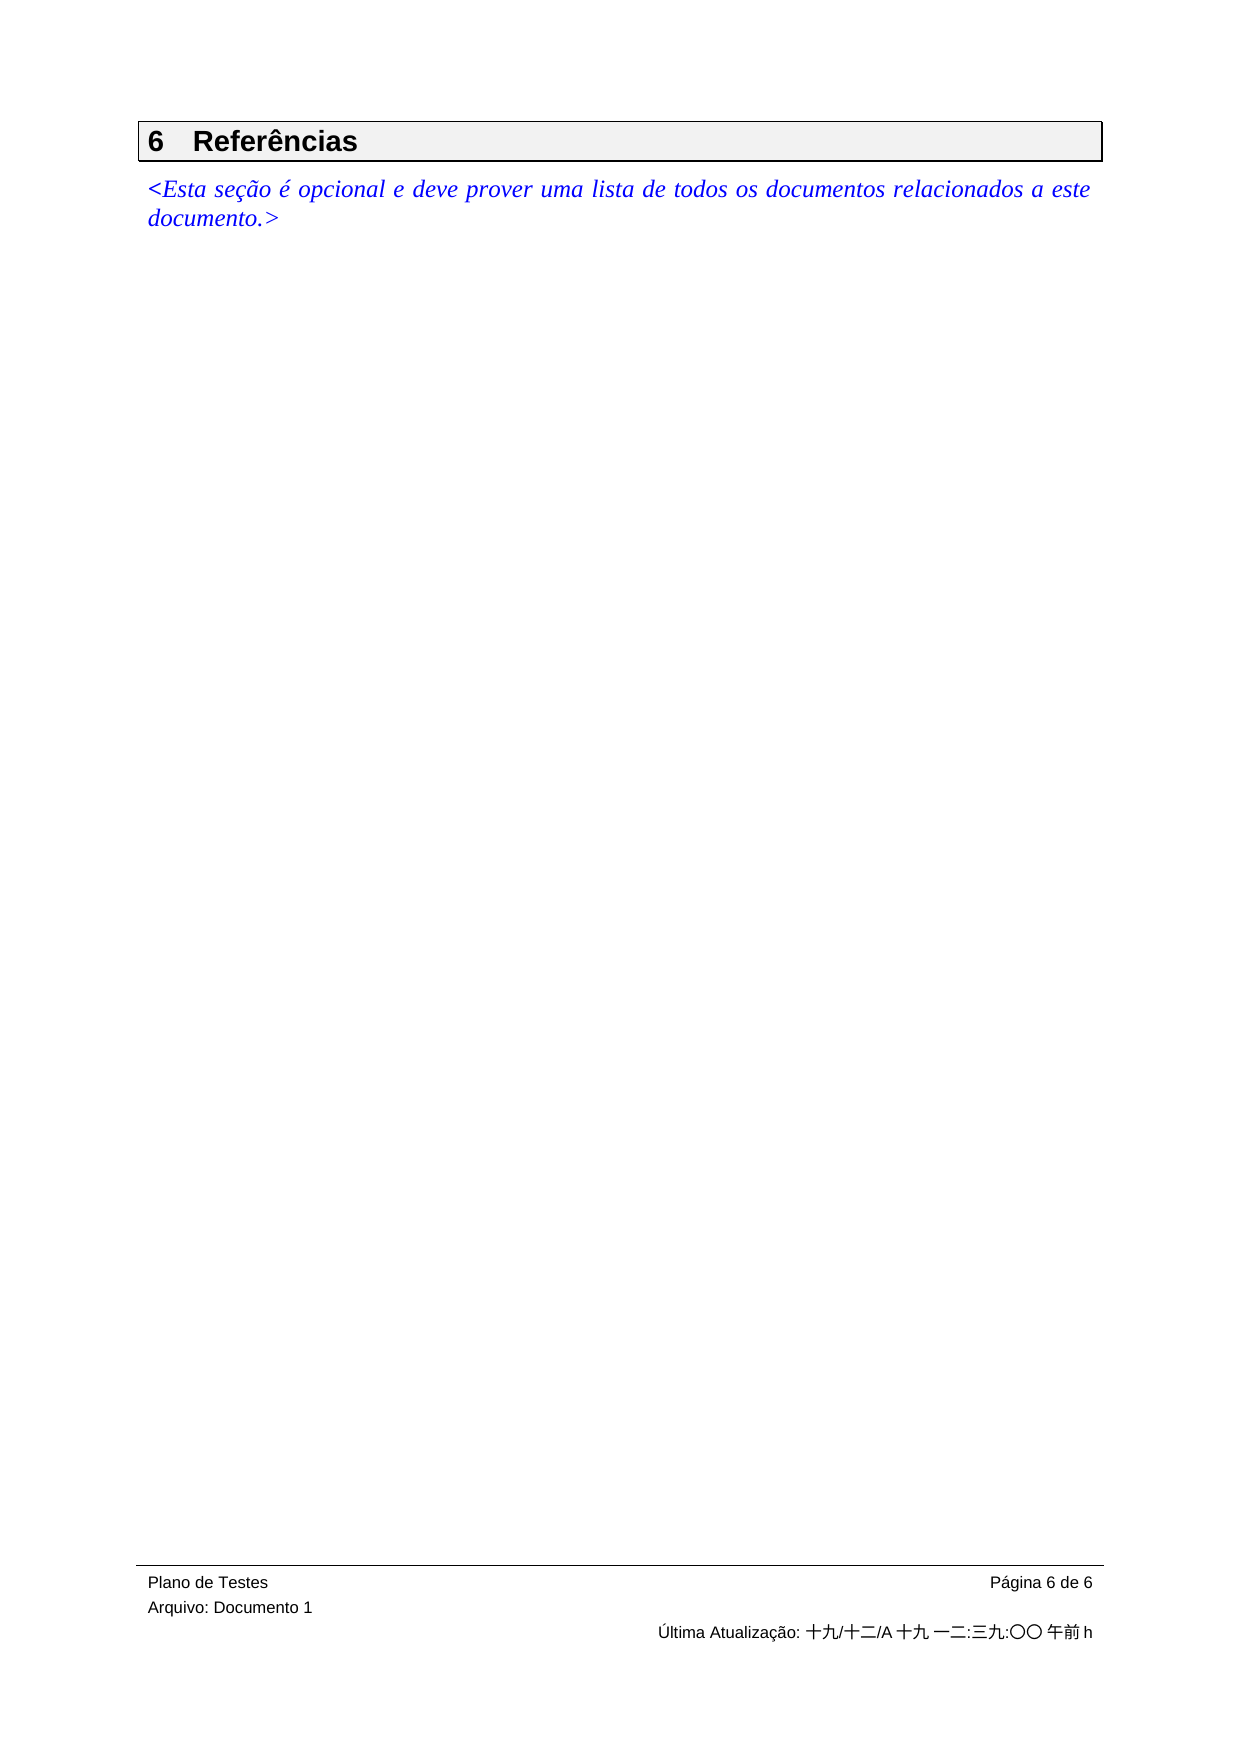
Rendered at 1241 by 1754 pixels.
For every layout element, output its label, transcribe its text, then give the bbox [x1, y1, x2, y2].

text <Esta seção é opcional e deve prover uma lista de todos os documentos relacionados a este documento.> [148, 174, 1092, 232]
subtitle Referências [139, 122, 1101, 160]
